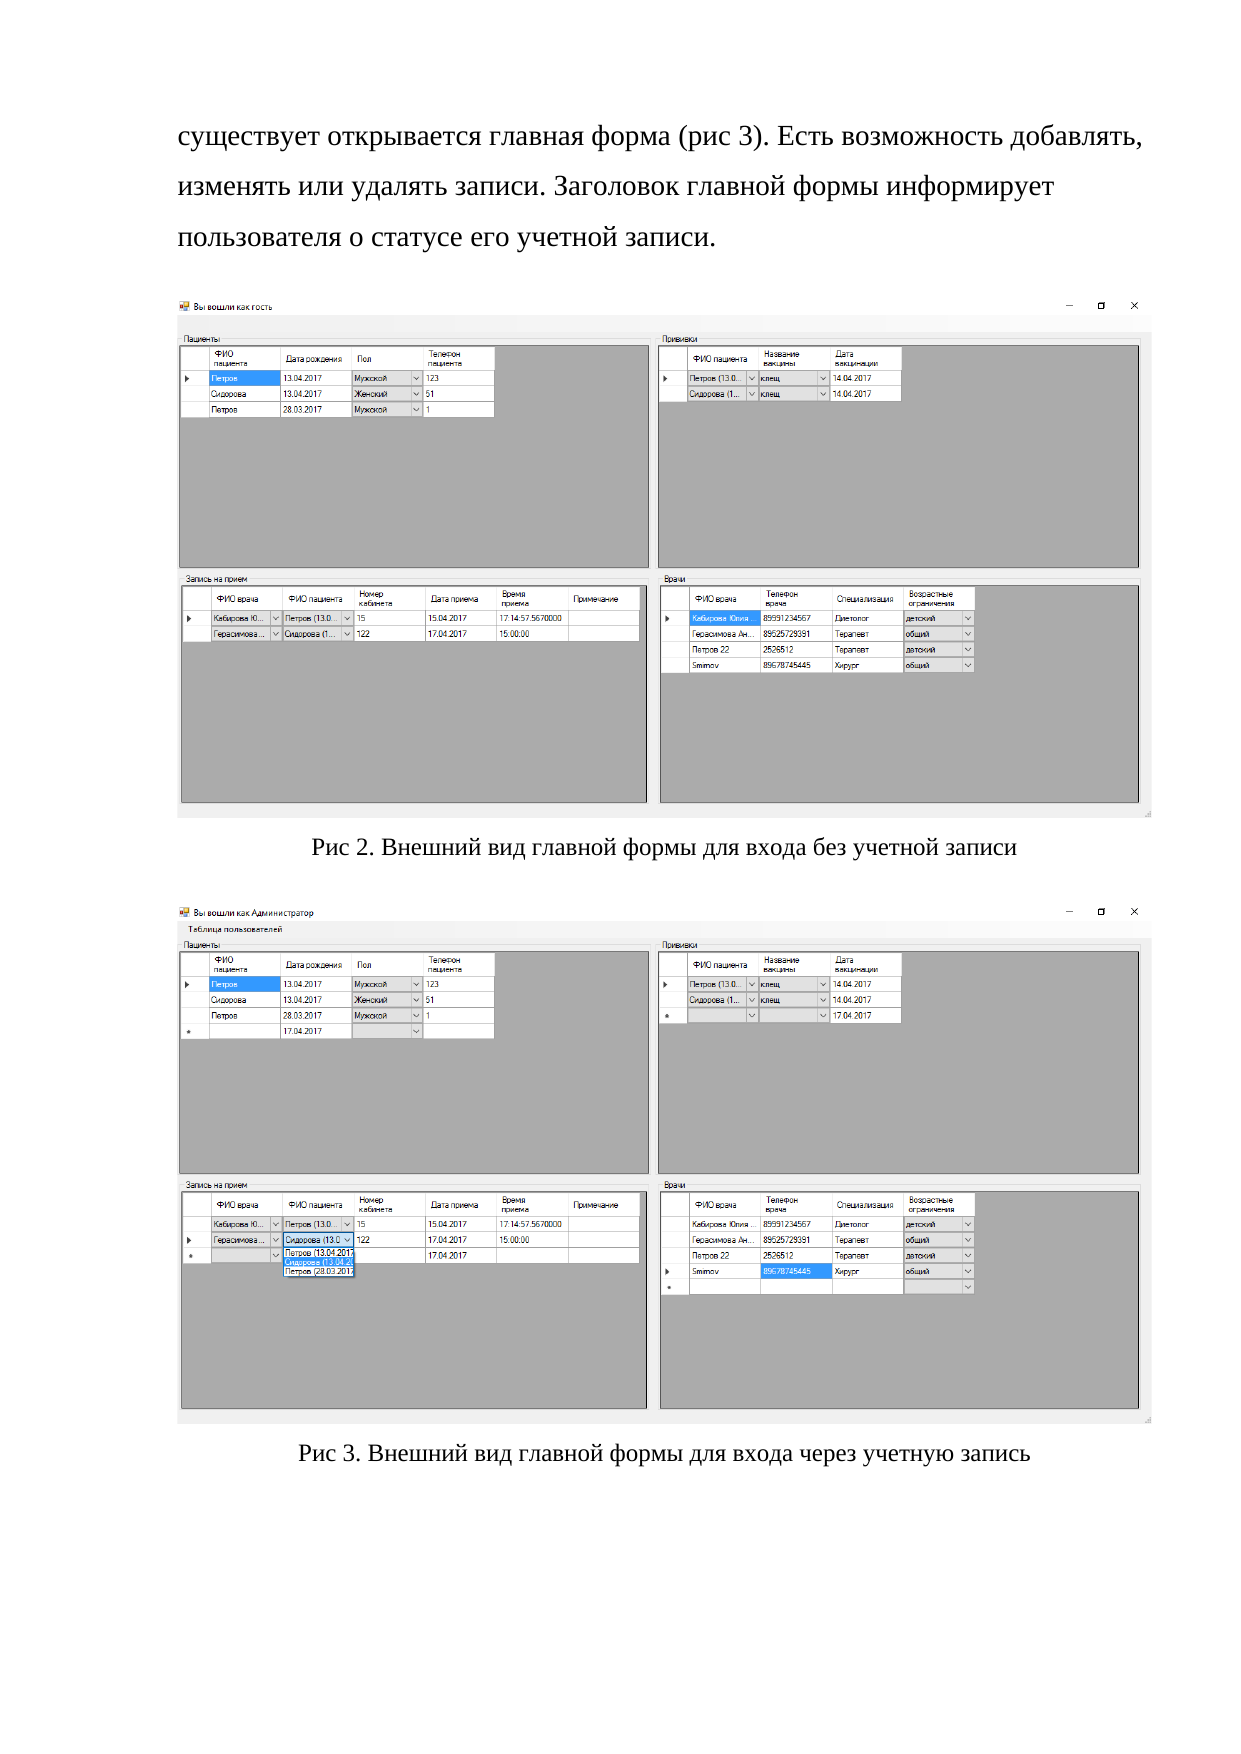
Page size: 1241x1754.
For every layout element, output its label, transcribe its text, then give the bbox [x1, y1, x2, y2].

picture [177, 904, 1152, 1424]
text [177, 118, 1152, 252]
text Рис 3. Внешний вид главной формы для входа через учетную запись [177, 1424, 1152, 1467]
text Рис 2. Внешний вид главной формы для входа без учетной записи [177, 818, 1152, 861]
picture [177, 298, 1152, 818]
